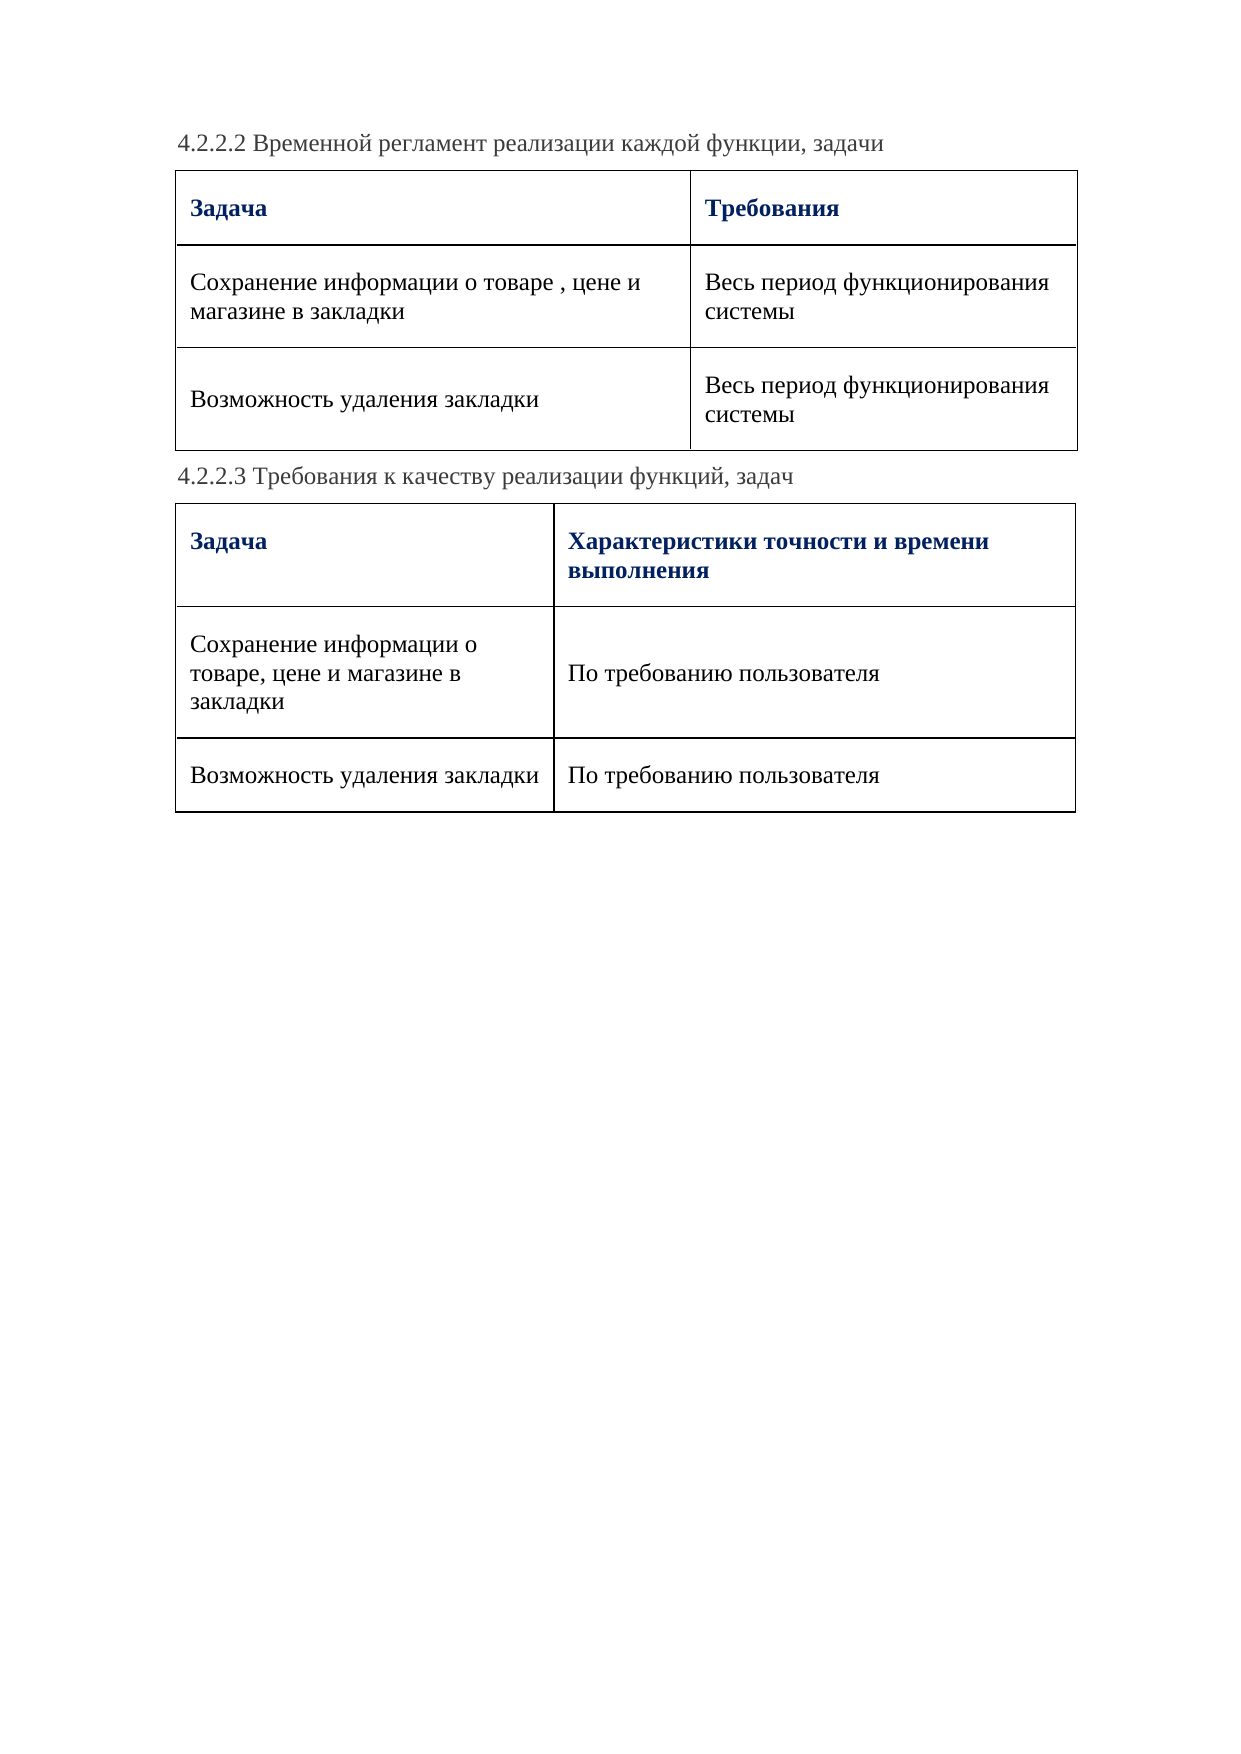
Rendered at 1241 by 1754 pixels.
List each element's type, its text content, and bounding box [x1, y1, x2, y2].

table_cell Возможность удаления закладки [176, 738, 553, 811]
table_header Характеристики точности и времени выполнения [555, 504, 1075, 606]
table_header Требования [691, 171, 1077, 244]
text 4.2.2.2 Временной регламент реализации каждой функции, задачи [177, 128, 1152, 157]
table_cell Весь период функционирования системы [691, 347, 1077, 449]
table_cell Возможность удаления закладки [176, 348, 690, 449]
table_header Задача [176, 171, 690, 244]
table_cell По требованию пользователя [555, 607, 1075, 737]
table_cell Сохранение информации о товаре , цене и магазине в закладки [176, 245, 690, 347]
table_cell Весь период функционирования системы [691, 244, 1077, 347]
table_cell Сохранение информации о товаре, цене и магазине в закладки [176, 607, 553, 737]
table_cell По требованию пользователя [555, 739, 1075, 811]
table_header Задача [176, 504, 553, 606]
text 4.2.2.3 Требования к качеству реализации функций, задач [177, 461, 1152, 490]
